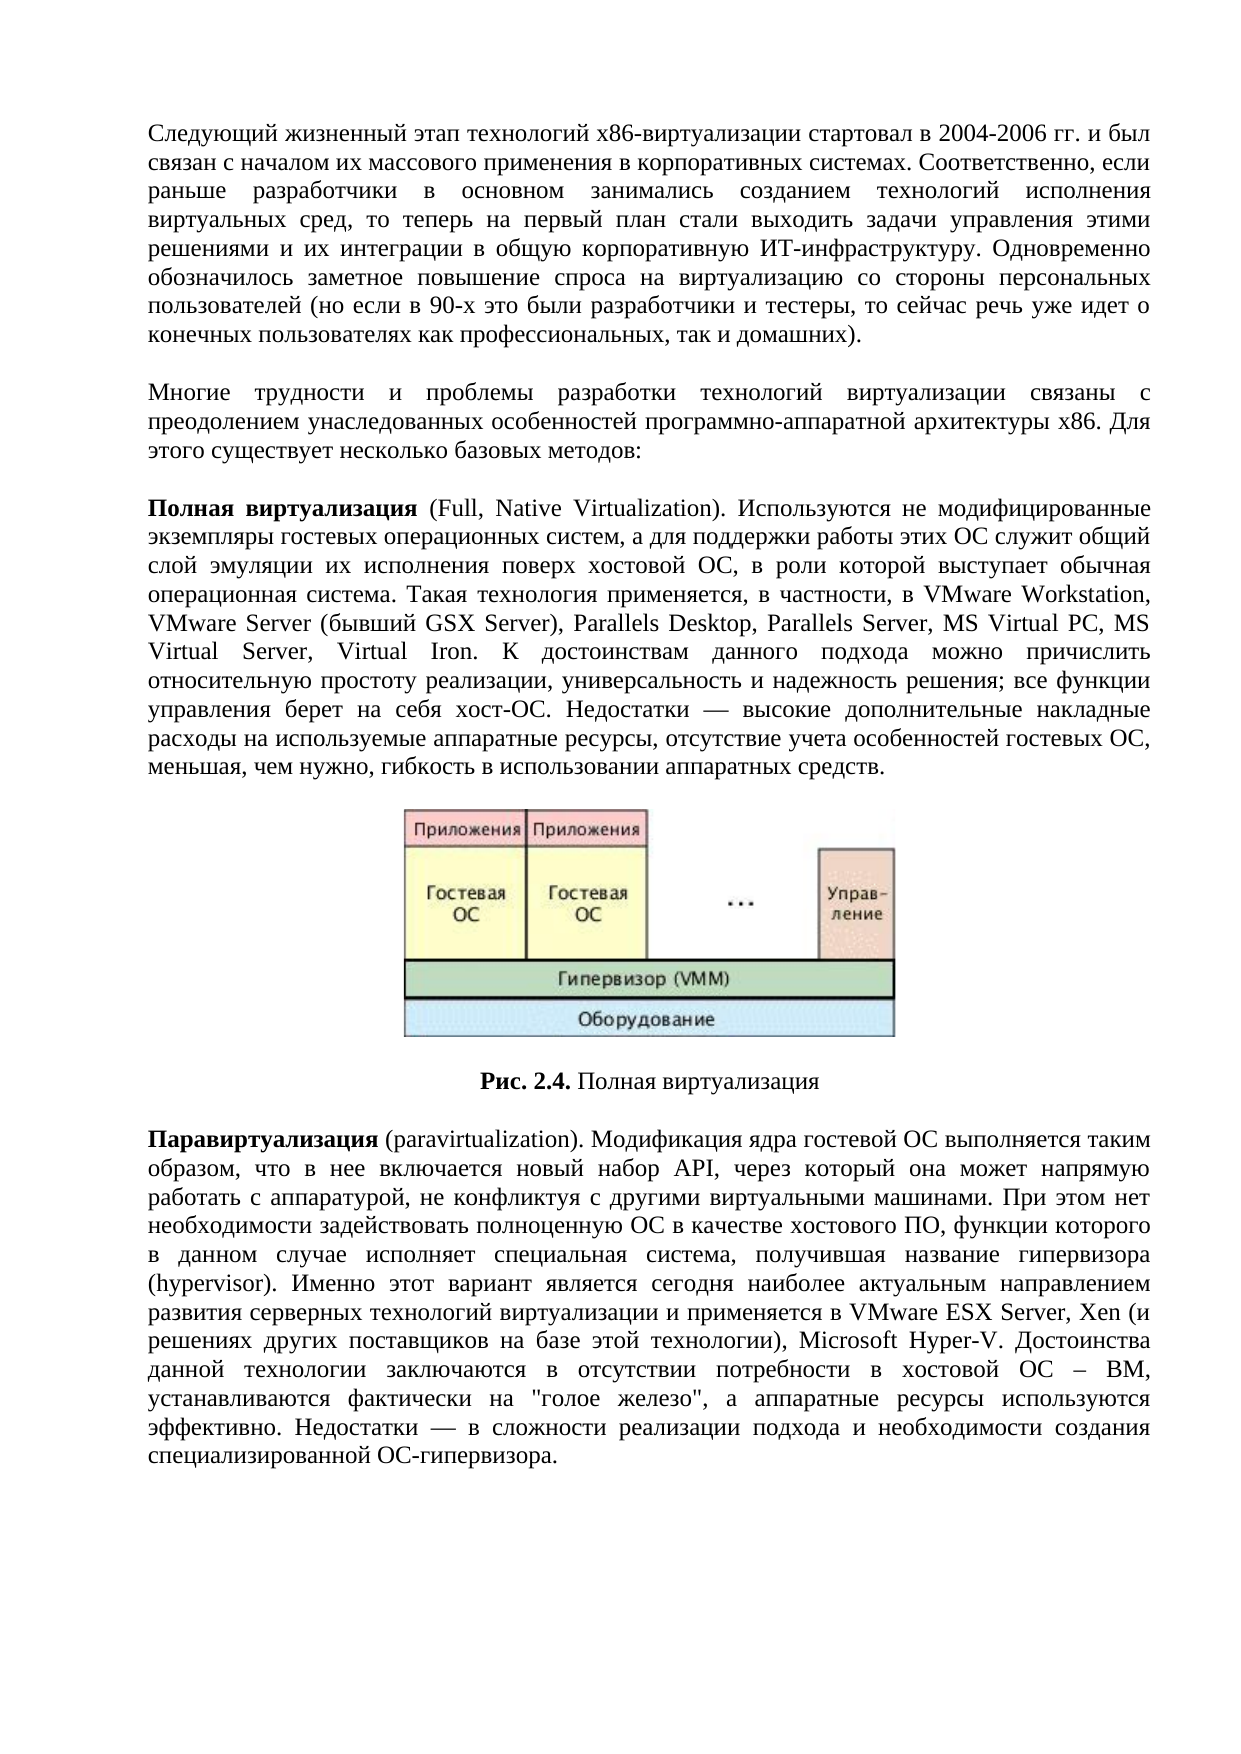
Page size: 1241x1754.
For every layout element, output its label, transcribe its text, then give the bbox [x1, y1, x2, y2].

text Многие трудности и проблемы разработки технологий виртуализации связаны с преодолением унаследованных особенностей программно-аппаратной архитектуры x86. Для этого существует несколько базовых методов: [148, 377, 1152, 463]
text Паравиртуализация (paravirtualization). Модификация ядра гостевой ОС выполняется таким образом, что в нее включается новый набор API, через который она может напрямую работать с аппаратурой, не конфликтуя с другими виртуальными машинами. При этом нет необходимости задействовать полноценную ОС в качестве хостового ПО, функции которого в данном случае исполняет специальная система, получившая название гипервизора (hypervisor). Именно этот вариант является сегодня наиболее актуальным направлением развития серверных технологий виртуализации и применяется в VMware ESX Server, Xen (и решениях других поставщиков на базе этой технологии), Microsoft Hyper-V. Достоинства данной технологии заключаются в отсутствии потребности в хостовой ОС – ВМ, устанавливаются фактически на "голое железо", а аппаратные ресурсы используются эффективно. Недостатки — в сложности реализации подхода и необходимости создания специализированной ОС-гипервизора. [148, 1124, 1152, 1469]
text Рис. 2.4. Полная виртуализация [148, 1066, 1152, 1095]
text Полная виртуализация (Full, Native Virtualization). Используются не модифицированные экземпляры гостевых операционных систем, а для поддержки работы этих ОС служит общий слой эмуляции их исполнения поверх хостовой ОС, в роли которой выступает обычная операционная система. Такая технология применяется, в частности, в VMware Workstation, VMware Server (бывший GSX Server), Parallels Desktop, Parallels Server, MS Virtual PC, MS Virtual Server, Virtual Iron. К достоинствам данного подхода можно причислить относительную простоту реализации, универсальность и надежность решения; все функции управления берет на себя хост-ОС. Недостатки — высокие дополнительные накладные расходы на используемые аппаратные ресурсы, отсутствие учета особенностей гостевых ОС, меньшая, чем нужно, гибкость в использовании аппаратных средств. [148, 493, 1152, 780]
picture [403, 809, 896, 1037]
text Следующий жизненный этап технологий x86-виртуализации стартовал в 2004-2006 гг. и был связан с началом их массового применения в корпоративных системах. Соответственно, если раньше разработчики в основном занимались созданием технологий исполнения виртуальных сред, то теперь на первый план стали выходить задачи управления этими решениями и их интеграции в общую корпоративную ИТ-инфраструктуру. Одновременно обозначилось заметное повышение спроса на виртуализацию со стороны персональных пользователей (но если в 90-х это были разработчики и тестеры, то сейчас речь уже идет о конечных пользователях как профессиональных, так и домашних). [148, 118, 1152, 348]
